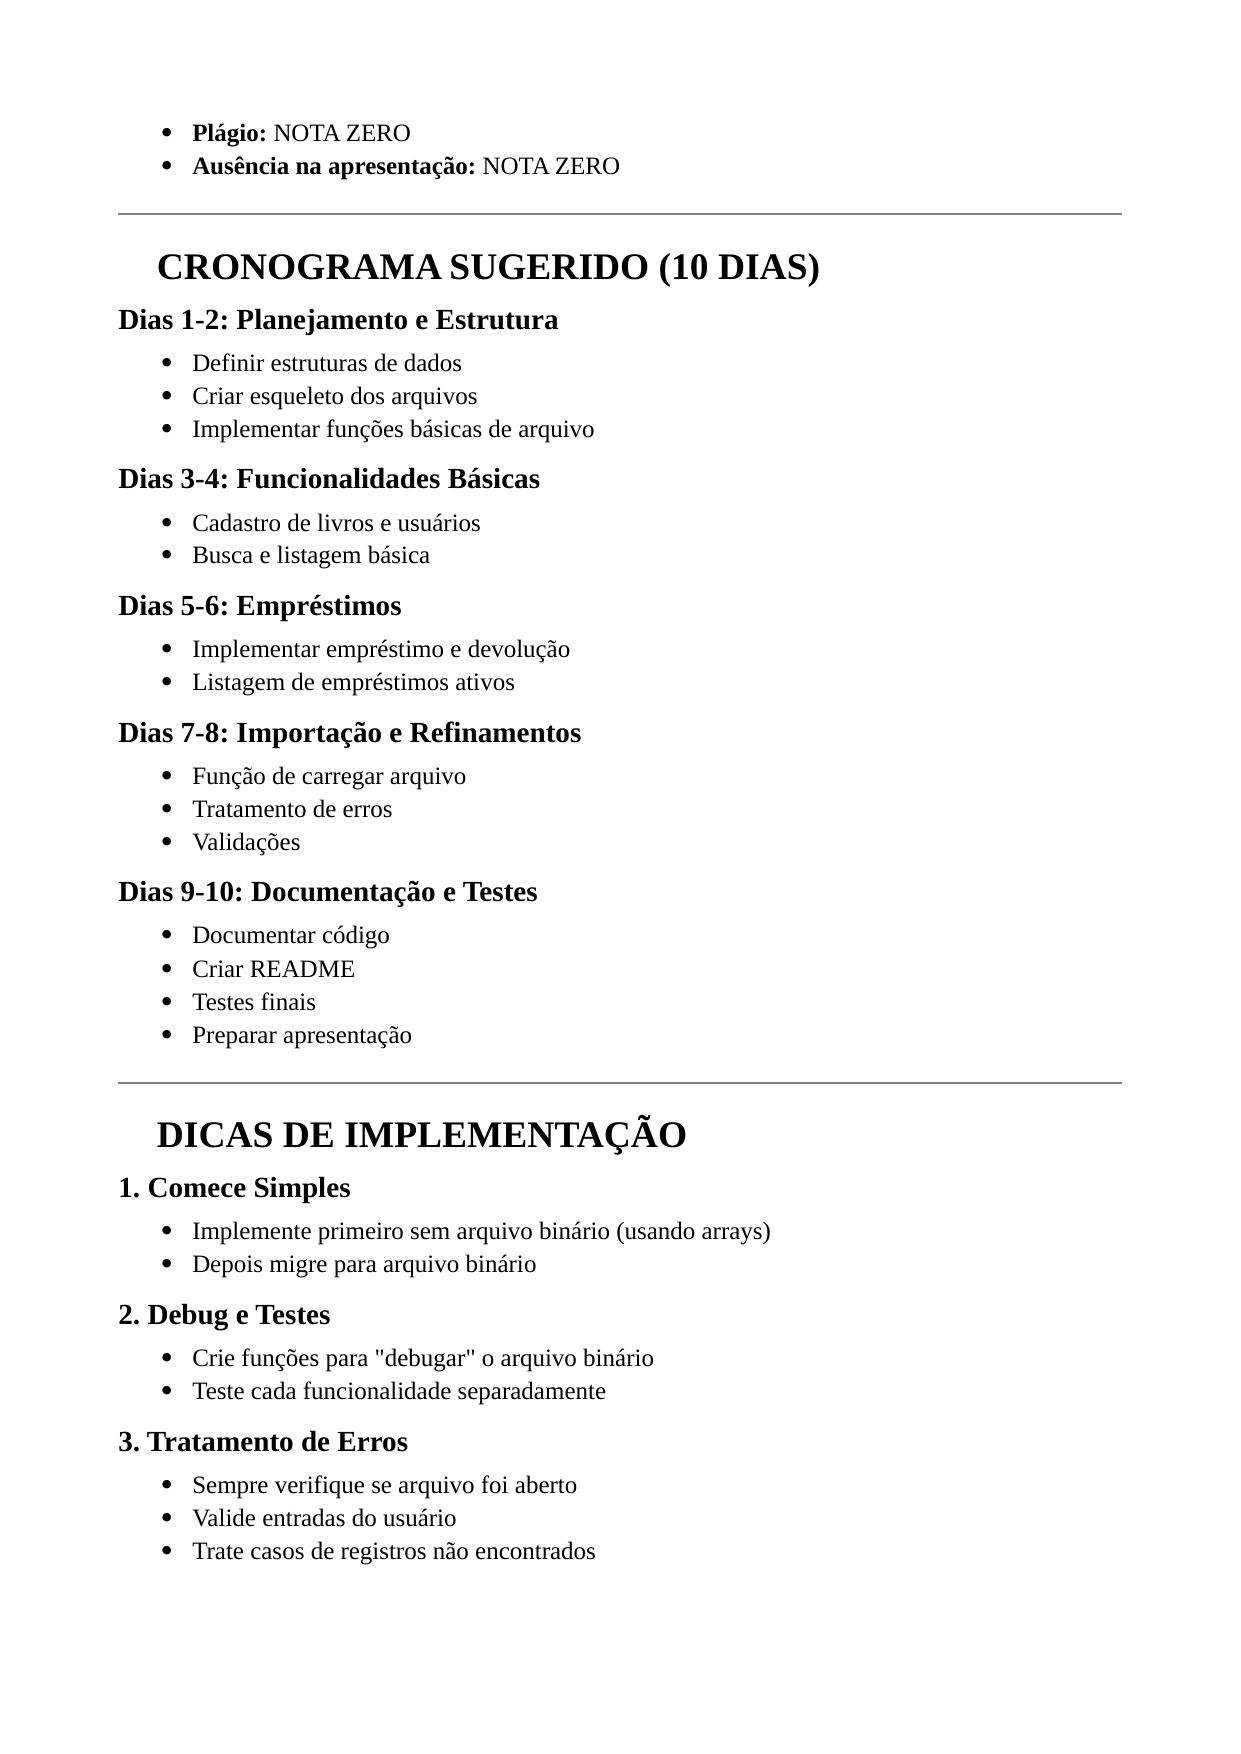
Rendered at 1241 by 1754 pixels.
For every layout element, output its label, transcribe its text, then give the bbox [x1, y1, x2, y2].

list Ausência na apresentação: NOTA ZERO [162, 151, 1122, 180]
subtitle Dias 5-6: Empréstimos [118, 588, 1122, 622]
list Crie funções para "debugar" o arquivo binário [162, 1343, 1122, 1372]
list Testes finais [162, 987, 1122, 1015]
list Depois migre para arquivo binário [162, 1249, 1122, 1278]
list Implementar funções básicas de arquivo [162, 414, 1122, 443]
subtitle 2. Debug e Testes [118, 1297, 1122, 1331]
list Busca e listagem básica [162, 541, 1122, 569]
list Implementar empréstimo e devolução [162, 634, 1122, 663]
list Implemente primeiro sem arquivo binário (usando arrays) [162, 1216, 1122, 1245]
list Criar esqueleto dos arquivos [162, 381, 1122, 410]
list Tratamento de erros [162, 794, 1122, 823]
subtitle 📅 CRONOGRAMA SUGERIDO (10 DIAS) [118, 244, 1122, 287]
list Sempre verifique se arquivo foi aberto [162, 1470, 1122, 1498]
subtitle Dias 1-2: Planejamento e Estrutura [118, 302, 1122, 335]
list Cadastro de livros e usuários [162, 508, 1122, 536]
list Validações [162, 827, 1122, 856]
subtitle 🚀 DICAS DE IMPLEMENTAÇÃO [118, 1113, 1122, 1156]
subtitle Dias 9-10: Documentação e Testes [118, 874, 1122, 908]
subtitle 1. Comece Simples [118, 1170, 1122, 1204]
list Teste cada funcionalidade separadamente [162, 1376, 1122, 1405]
list Documentar código [162, 921, 1122, 949]
subtitle Dias 3-4: Funcionalidades Básicas [118, 462, 1122, 495]
list Função de carregar arquivo [162, 761, 1122, 790]
list Valide entradas do usuário [162, 1503, 1122, 1532]
list Trate casos de registros não encontrados [162, 1536, 1122, 1564]
list Preparar apresentação [162, 1020, 1122, 1048]
list Listagem de empréstimos ativos [162, 667, 1122, 696]
subtitle 3. Tratamento de Erros [118, 1424, 1122, 1457]
subtitle Dias 7-8: Importação e Refinamentos [118, 715, 1122, 748]
list Criar README [162, 954, 1122, 982]
list Definir estruturas de dados [162, 348, 1122, 377]
list Plágio: NOTA ZERO [162, 118, 1122, 147]
